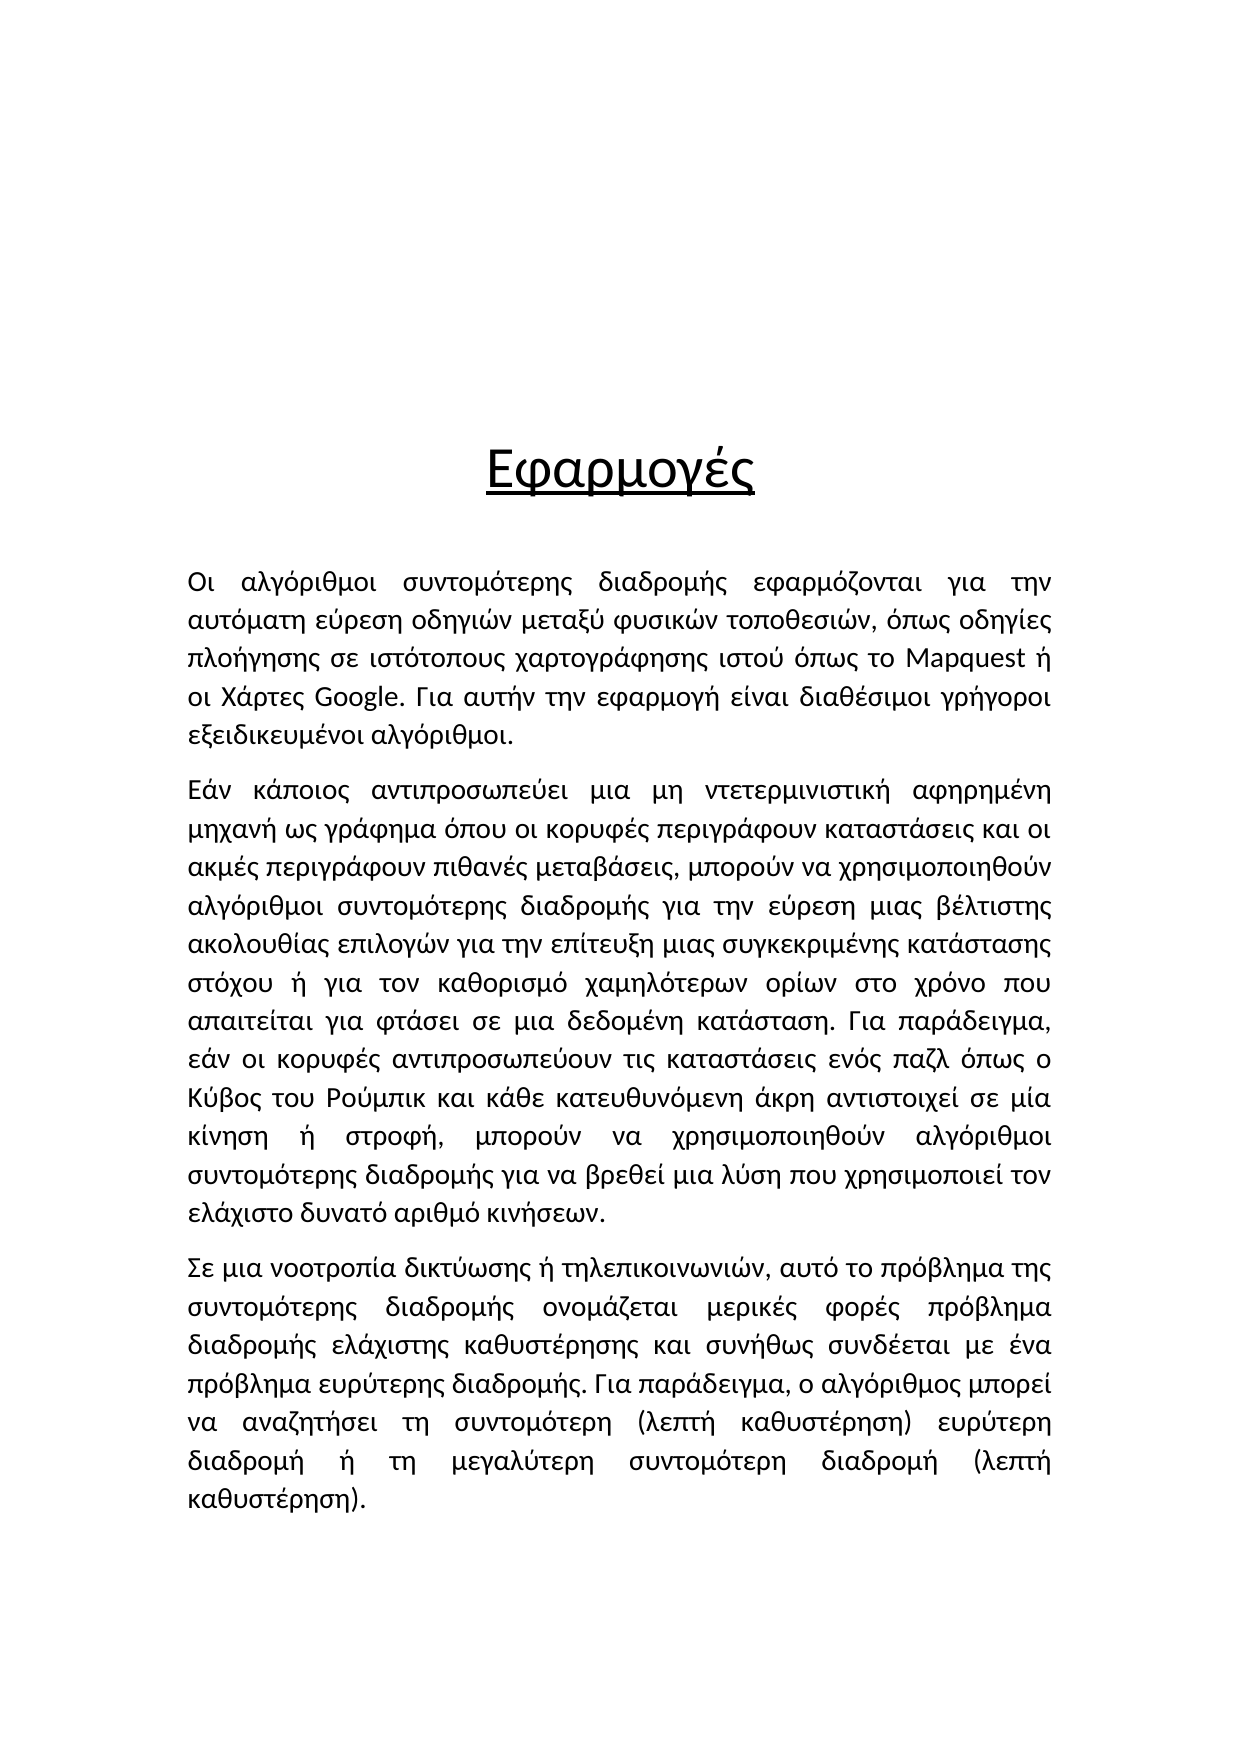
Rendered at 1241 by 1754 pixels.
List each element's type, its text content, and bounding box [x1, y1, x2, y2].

text Οι αλγόριθμοι συντομότερης διαδρομής εφαρμόζονται για την αυτόματη εύρεση οδηγιών μεταξύ φυσικών τοποθεσιών, όπως οδηγίες πλοήγησης σε ιστότοπους χαρτογράφησης ιστού όπως το Mapquest ή οι Χάρτες Google. Για αυτήν την εφαρμογή είναι διαθέσιμοι γρήγοροι εξειδικευμένοι αλγόριθμοι. [187, 524, 1053, 752]
text Εφαρμογές [187, 431, 1053, 502]
text Σε μια νοοτροπία δικτύωσης ή τηλεπικοινωνιών, αυτό το πρόβλημα της συντομότερης διαδρομής ονομάζεται μερικές φορές πρόβλημα διαδρομής ελάχιστης καθυστέρησης και συνήθως συνδέεται με ένα πρόβλημα ευρύτερης διαδρομής. Για παράδειγμα, ο αλγόριθμος μπορεί να αναζητήσει τη συντομότερη (λεπτή καθυστέρηση) ευρύτερη διαδρομή ή τη μεγαλύτερη συντομότερη διαδρομή (λεπτή καθυστέρηση). [187, 1249, 1053, 1516]
text Εάν κάποιος αντιπροσωπεύει μια μη ντετερμινιστική αφηρημένη μηχανή ως γράφημα όπου οι κορυφές περιγράφουν καταστάσεις και οι ακμές περιγράφουν πιθανές μεταβάσεις, μπορούν να χρησιμοποιηθούν αλγόριθμοι συντομότερης διαδρομής για την εύρεση μιας βέλτιστης ακολουθίας επιλογών για την επίτευξη μιας συγκεκριμένης κατάστασης στόχου ή για τον καθορισμό χαμηλότερων ορίων στο χρόνο που απαιτείται για φτάσει σε μια δεδομένη κατάσταση. Για παράδειγμα, εάν οι κορυφές αντιπροσωπεύουν τις καταστάσεις ενός παζλ όπως ο Κύβος του Ρούμπικ και κάθε κατευθυνόμενη άκρη αντιστοιχεί σε μία κίνηση ή στροφή, μπορούν να χρησιμοποιηθούν αλγόριθμοι συντομότερης διαδρομής για να βρεθεί μια λύση που χρησιμοποιεί τον ελάχιστο δυνατό αριθμό κινήσεων. [187, 771, 1053, 1230]
